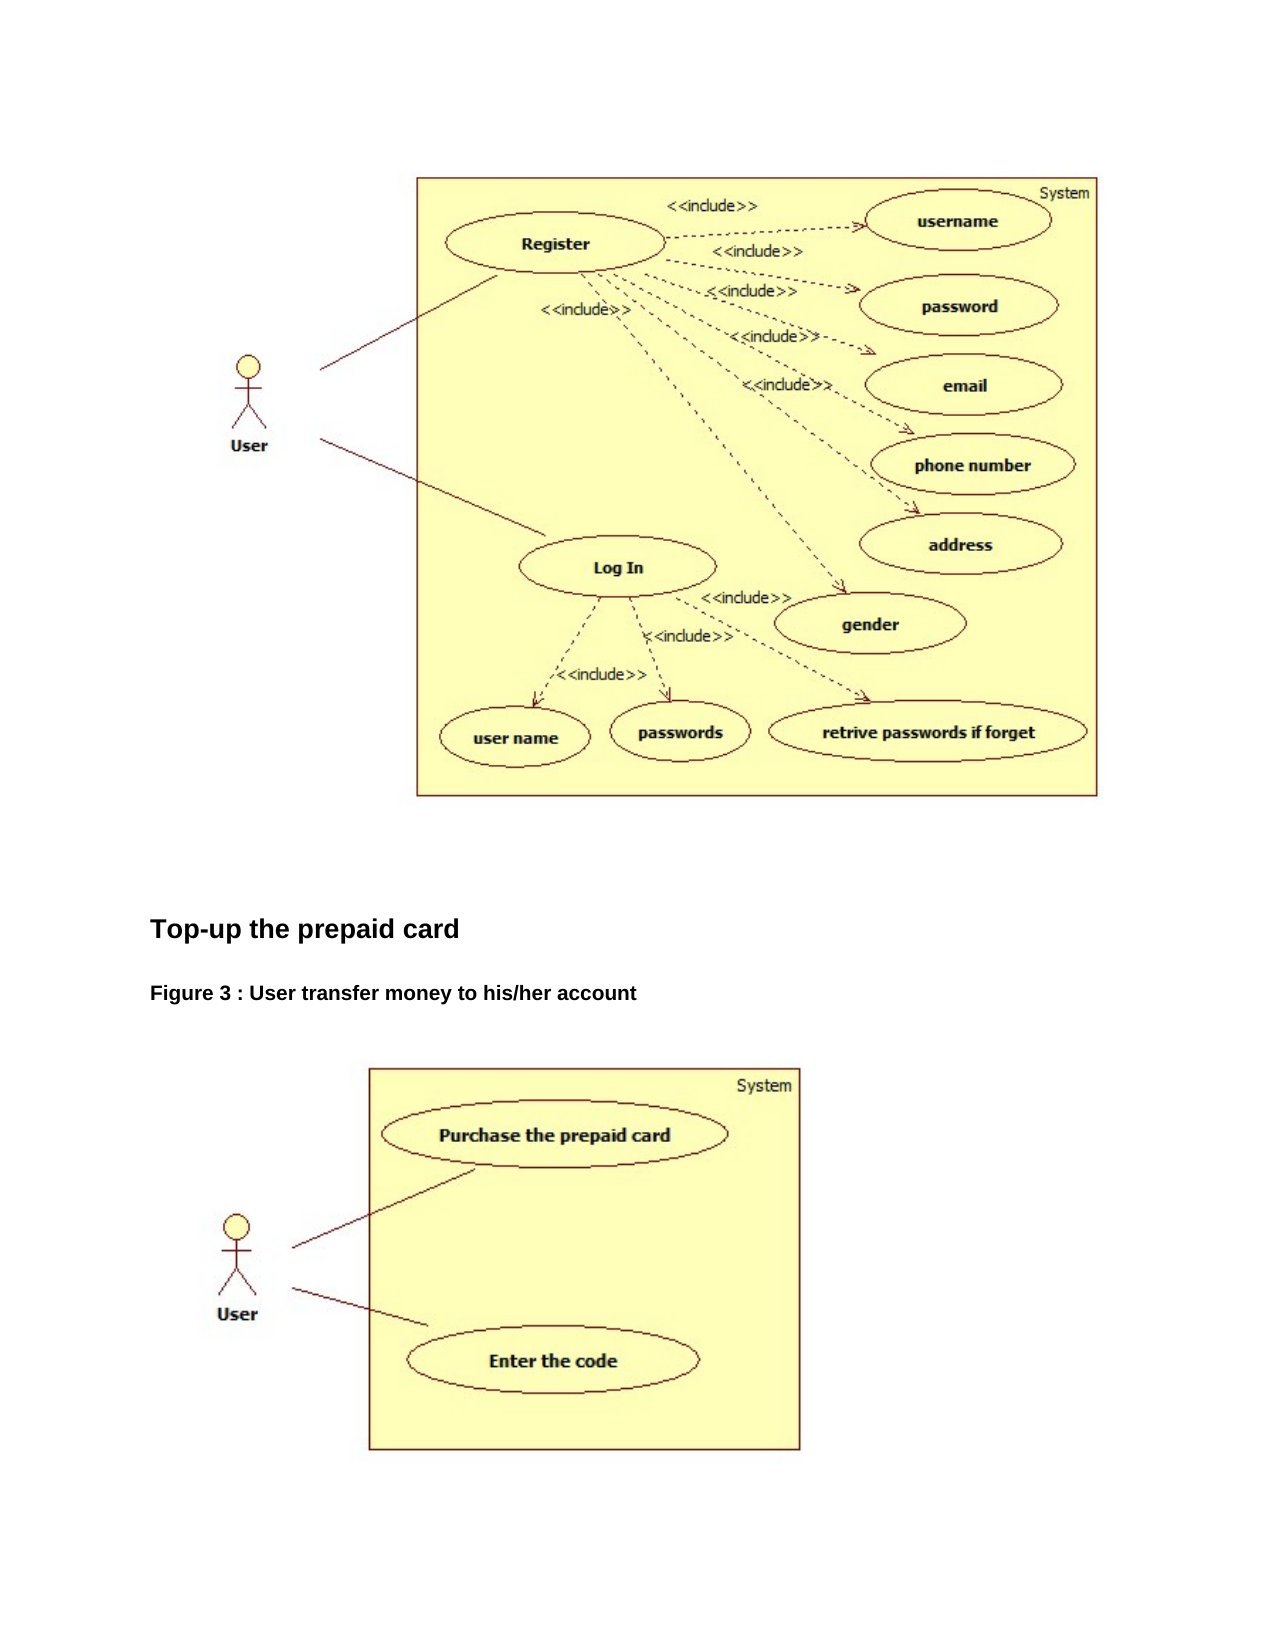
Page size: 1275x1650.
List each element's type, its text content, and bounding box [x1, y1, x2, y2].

picture [150, 1037, 832, 1482]
text Top-up the prepaid card [150, 913, 1125, 944]
text Figure 3 : User transfer money to his/her account [150, 981, 1125, 1005]
picture [150, 150, 1125, 825]
